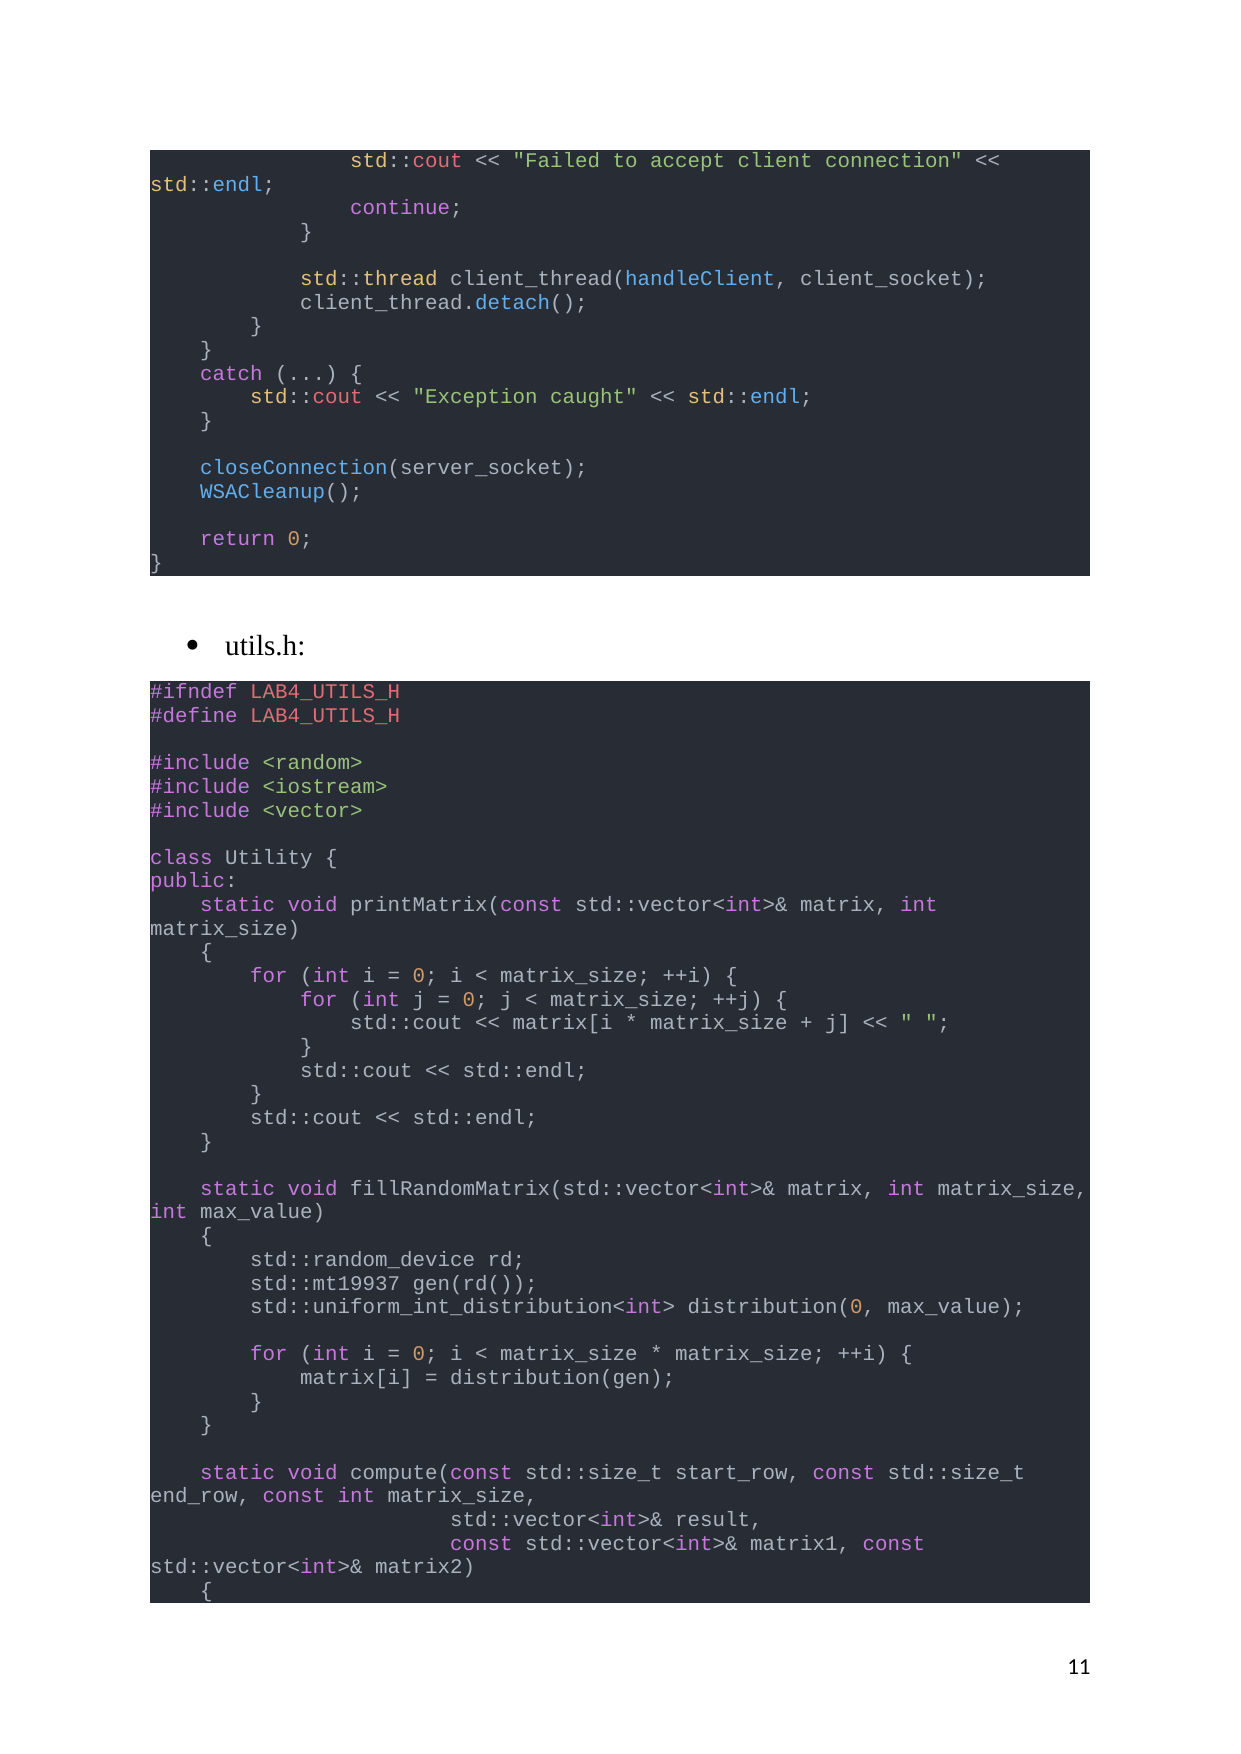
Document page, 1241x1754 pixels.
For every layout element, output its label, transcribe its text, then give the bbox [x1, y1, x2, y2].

list utils.h: [187, 628, 1090, 662]
